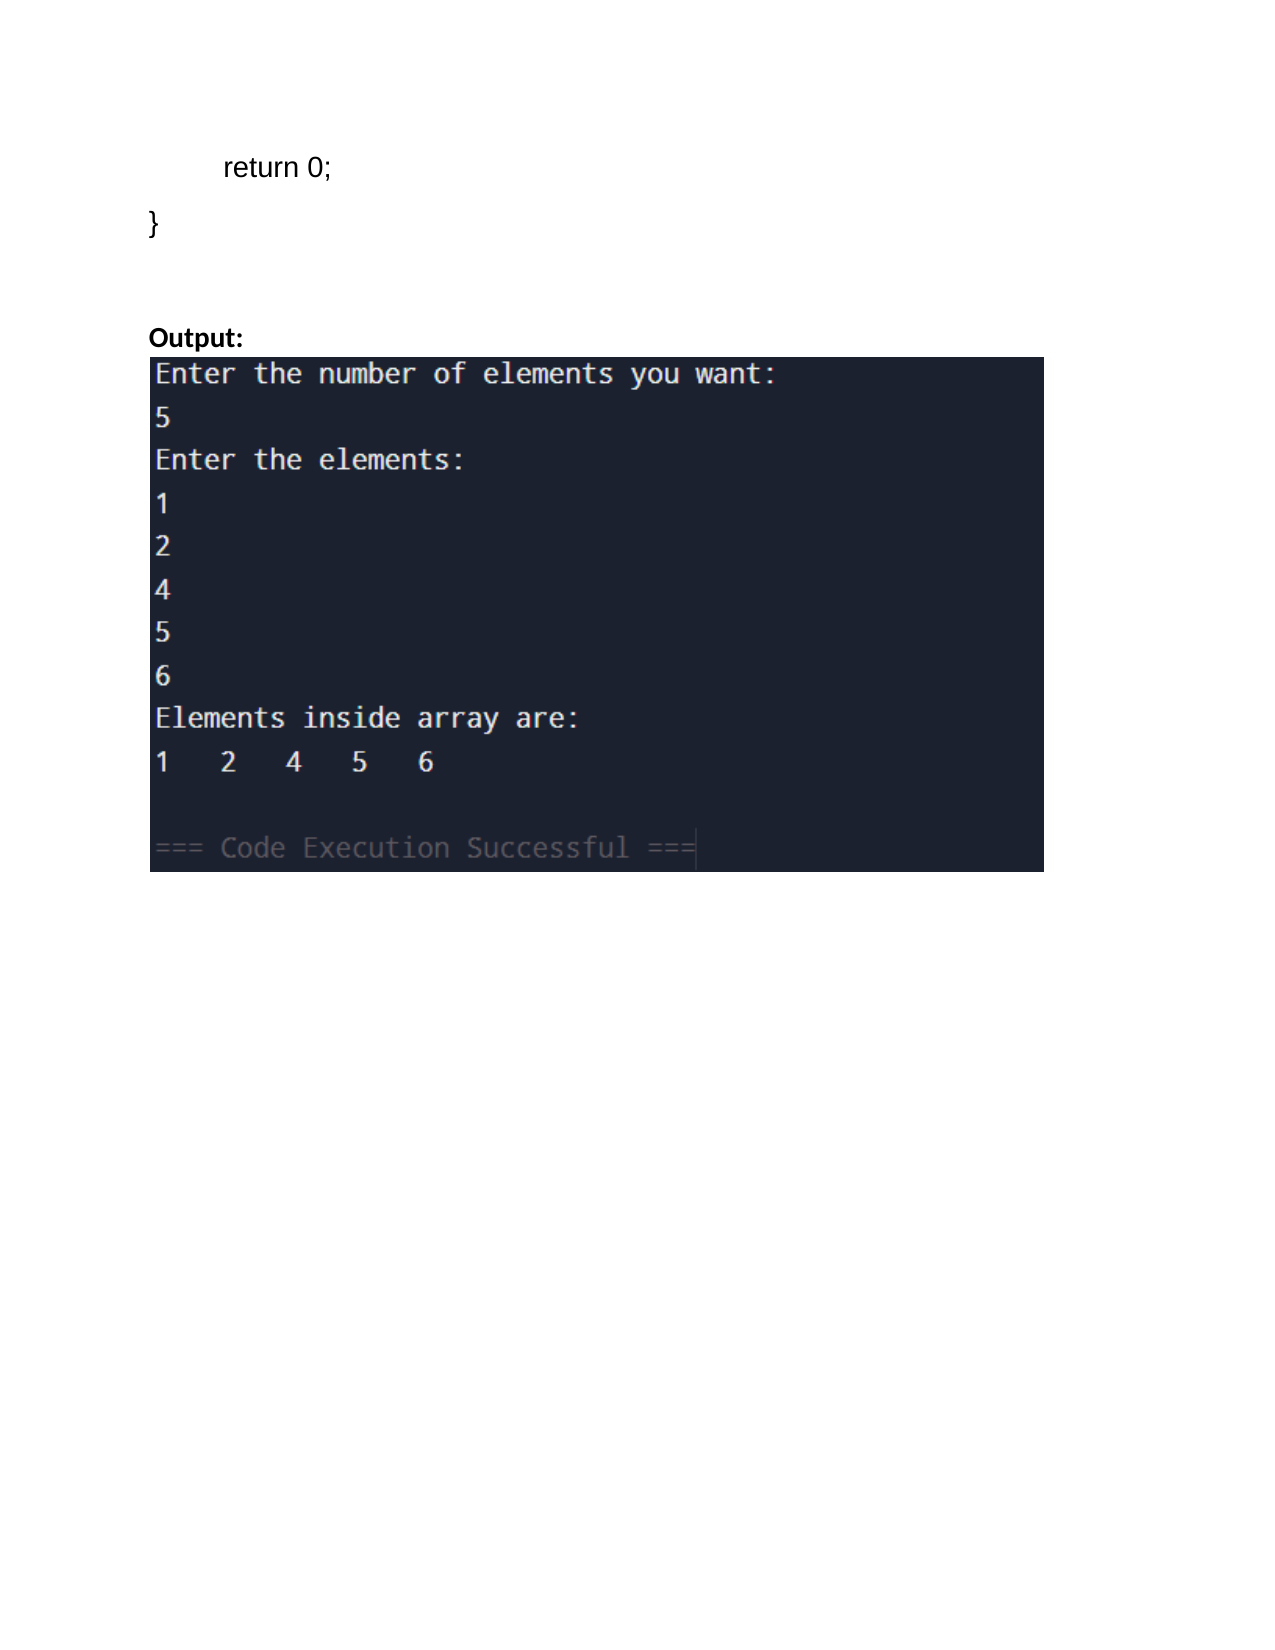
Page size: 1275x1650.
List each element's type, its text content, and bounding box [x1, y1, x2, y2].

picture [150, 357, 1044, 872]
text return 0; [150, 150, 332, 183]
text Output: [148, 319, 1046, 355]
text } [148, 206, 975, 239]
